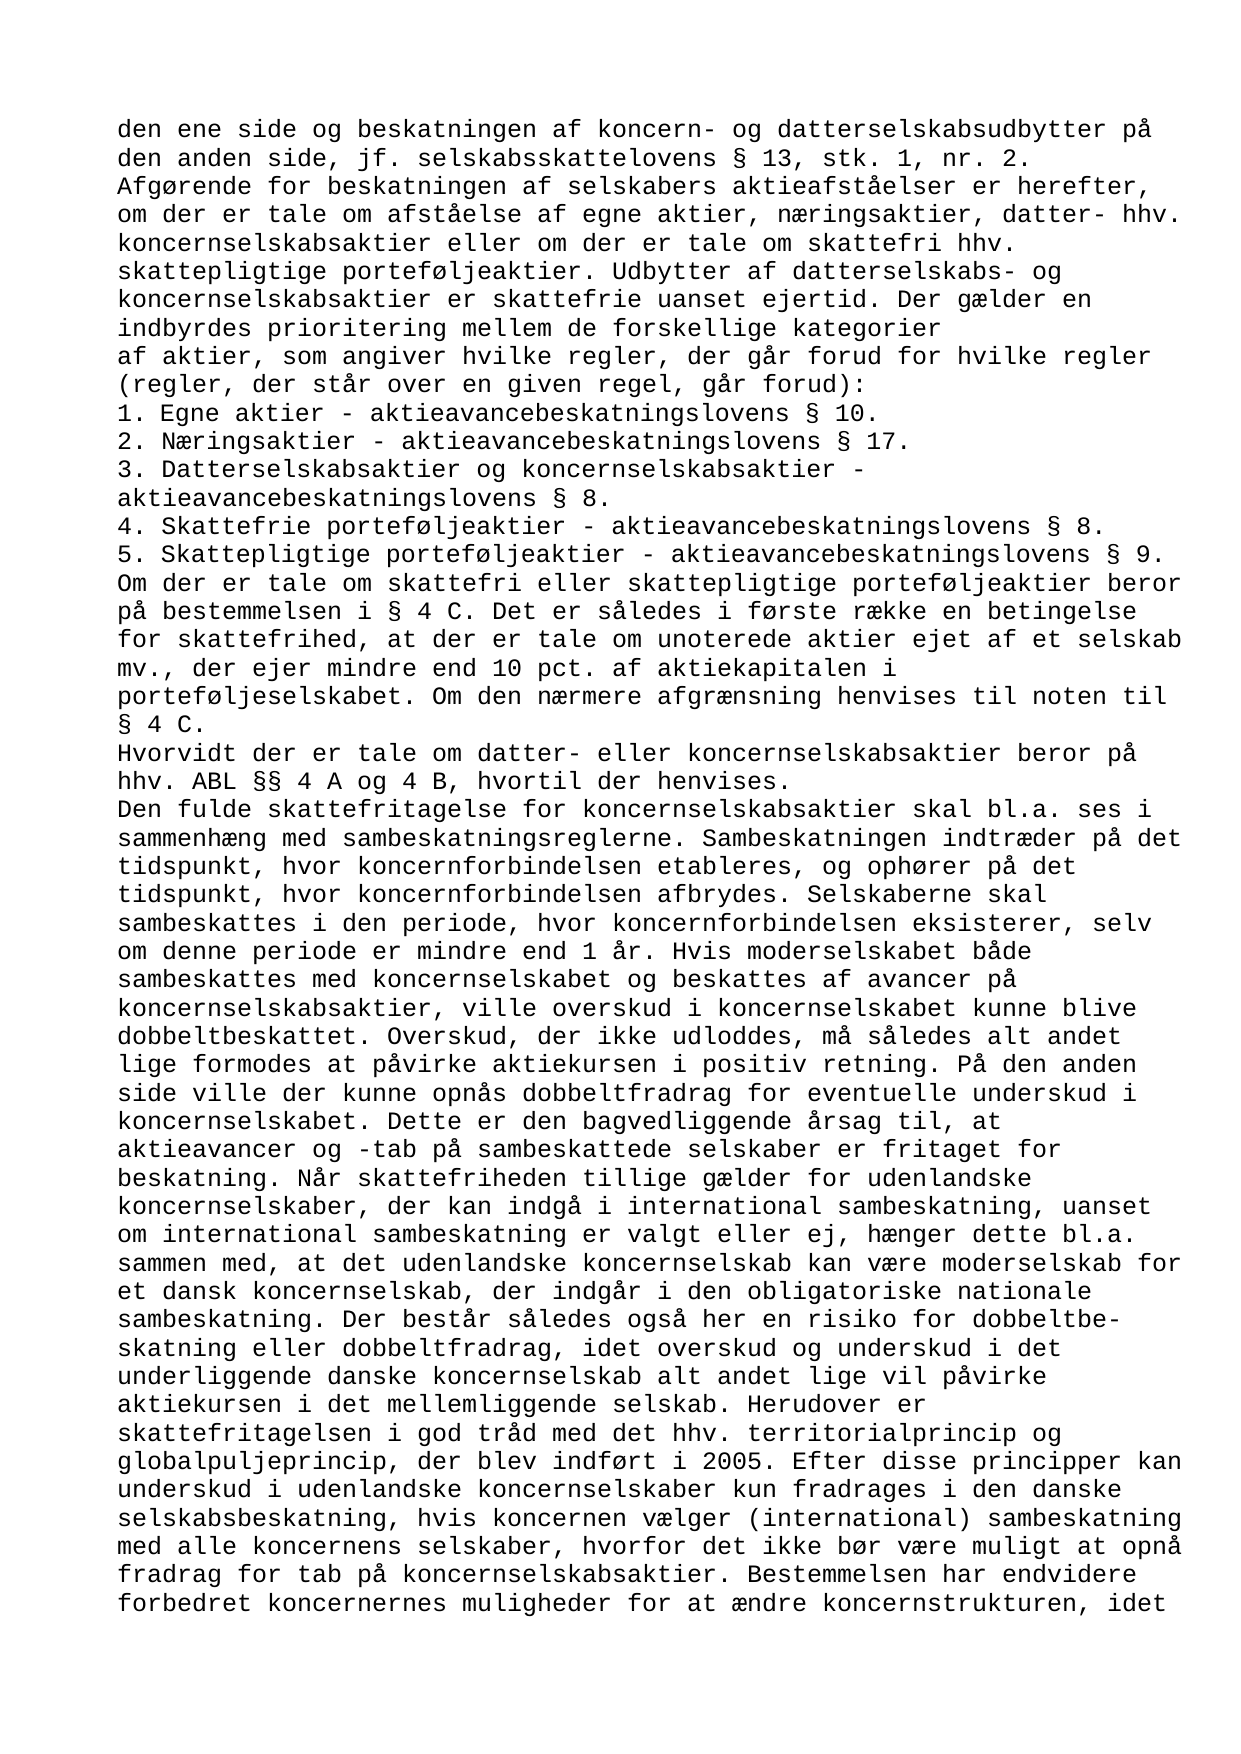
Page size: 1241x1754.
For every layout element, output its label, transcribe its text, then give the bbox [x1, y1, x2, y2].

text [117, 117, 1186, 174]
text Afgørende for beskatningen af selskabers aktieafståelser er herefter, om der er tale om afståelse af egne aktier, næringsaktier, datter- hhv. koncernselskabsaktier eller om der er tale om skattefri hhv. skattepligtige porteføljeaktier. Udbytter af datterselskabs- og koncernselskabsaktier er skattefrie uanset ejertid. Der gælder en indbyrdes prioritering mellem de forskellige kategorier [117, 174, 1186, 344]
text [117, 797, 1186, 1619]
text 2. Næringsaktier - aktieavancebeskatningslovens § 17. [117, 429, 1186, 457]
text Hvorvidt der er tale om datter- eller koncernselskabsaktier beror på hhv. ABL §§ 4 A og 4 B, hvortil der henvises. [117, 740, 1186, 797]
text 1. Egne aktier - aktieavancebeskatningslovens § 10. [117, 400, 1186, 429]
text 5. Skattepligtige porteføljeaktier - aktieavancebeskatningslovens § 9. [117, 542, 1186, 570]
text 3. Datterselskabsaktier og koncernselskabsaktier - aktieavancebeskatningslovens § 8. [117, 457, 1186, 514]
text 4. Skattefrie porteføljeaktier - aktieavancebeskatningslovens § 8. [117, 514, 1186, 542]
text Om der er tale om skattefri eller skattepligtige porteføljeaktier beror på bestemmelsen i § 4 C. Det er således i første række en betingelse for skattefrihed, at der er tale om unoterede aktier ejet af et selskab mv., der ejer mindre end 10 pct. af aktiekapitalen i porteføljeselskabet. Om den nærmere afgrænsning henvises til noten til § 4 C. [117, 570, 1186, 740]
text af aktier, som angiver hvilke regler, der går forud for hvilke regler (regler, der står over en given regel, går forud): [117, 344, 1186, 400]
